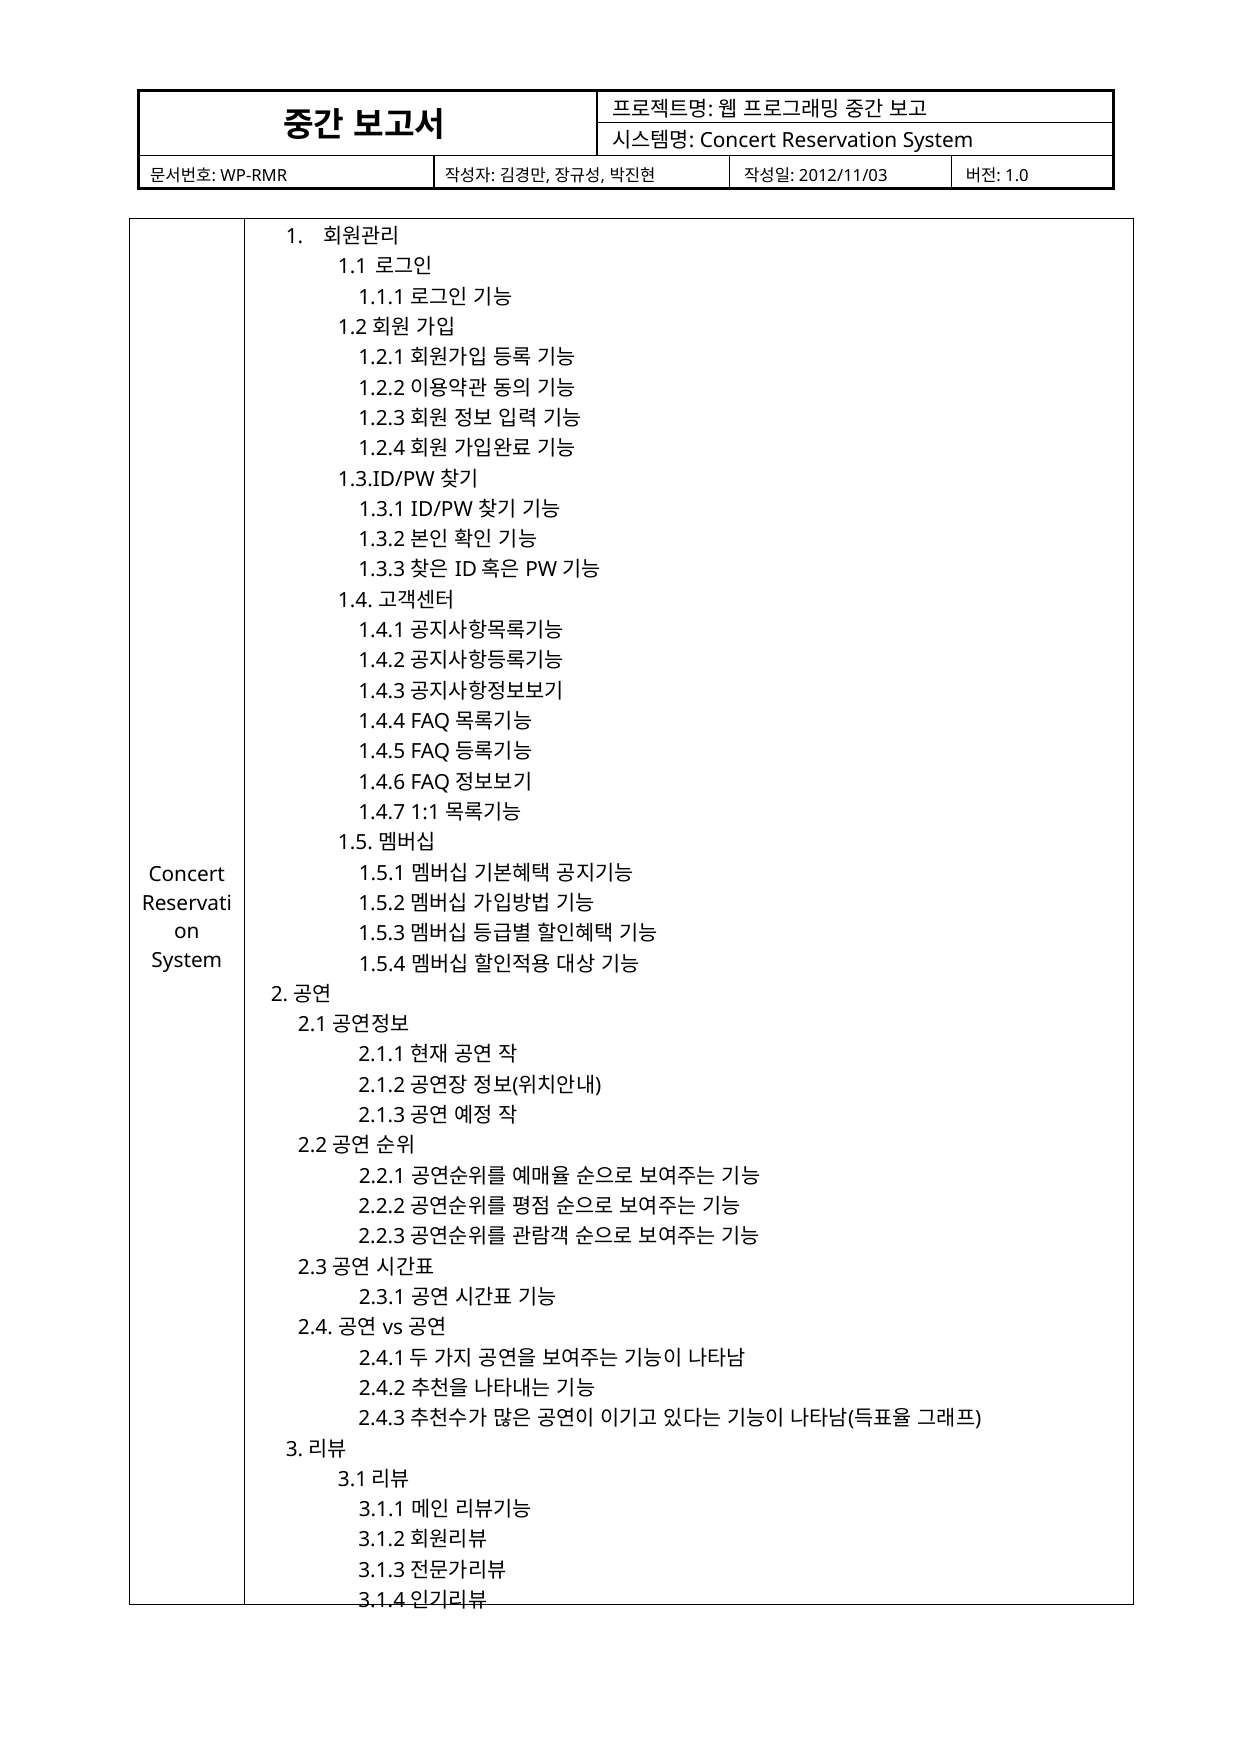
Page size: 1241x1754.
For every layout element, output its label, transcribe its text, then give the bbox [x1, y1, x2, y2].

table_cell Concert Reservation System [130, 219, 244, 1604]
table_cell 회원관리 로그인 1.1.1 로그인 기능 1.2 회원 가입 1.2.1 회원가입 등록 기능 1.2.2 이용약관 동의 기능 1.2.3 회원 정보 입력 기능 1.2.4 회원 가입완료 기능 1.3.ID/PW 찾기 1.3.1 ID/PW 찾기 기능 1.3.2 본인 확인 기능 1.3.3 찾은 ID혹은 PW 기능 1.4. 고객센터 1.4.1 공지사항목록기능 1.4.2 공지사항등록기능 1.4.3 공지사항정보보기 1.4.4 FAQ 목록기능 1.4.5 FAQ 등록기능 1.4.6 FAQ 정보보기 1.4.7 1:1 목록기능 1.5. 멤버십 1.5.1 멤버십 기본혜택 공지기능 1.5.2 멤버십 가입방법 기능 1.5.3 멤버십 등급별 할인혜택 기능 1.5.4 멤버십 할인적용 대상 기능 2. 공연 2.1 공연정보 2.1.1 현재 공연 작 2.1.2 공연장 정보(위치안내) 2.1.3 공연 예정 작 2.2 공연 순위 2.2.1 공연순위를 예매율 순으로 보여주는 기능 2.2.2 공연순위를 평점 순으로 보여주는 기능 2.2.3 공연순위를 관람객 순으로 보여주는 기능 2.3 공연 시간표 2.3.1 공연 시간표 기능 2.4. 공연 vs 공연 2.4.1두 가지 공연을 보여주는 기능이 나타남 2.4.2 추천을 나타내는 기능 2.4.3 추천수가 많은 공연이 이기고 있다는 기능이 나타남(득표율 그래프) 3. 리뷰 3.1리뷰 3.1.1 메인 리뷰기능 3.1.2 회원리뷰 3.1.3 전문가리뷰 3.1.4 인기리뷰 [245, 219, 1133, 1604]
